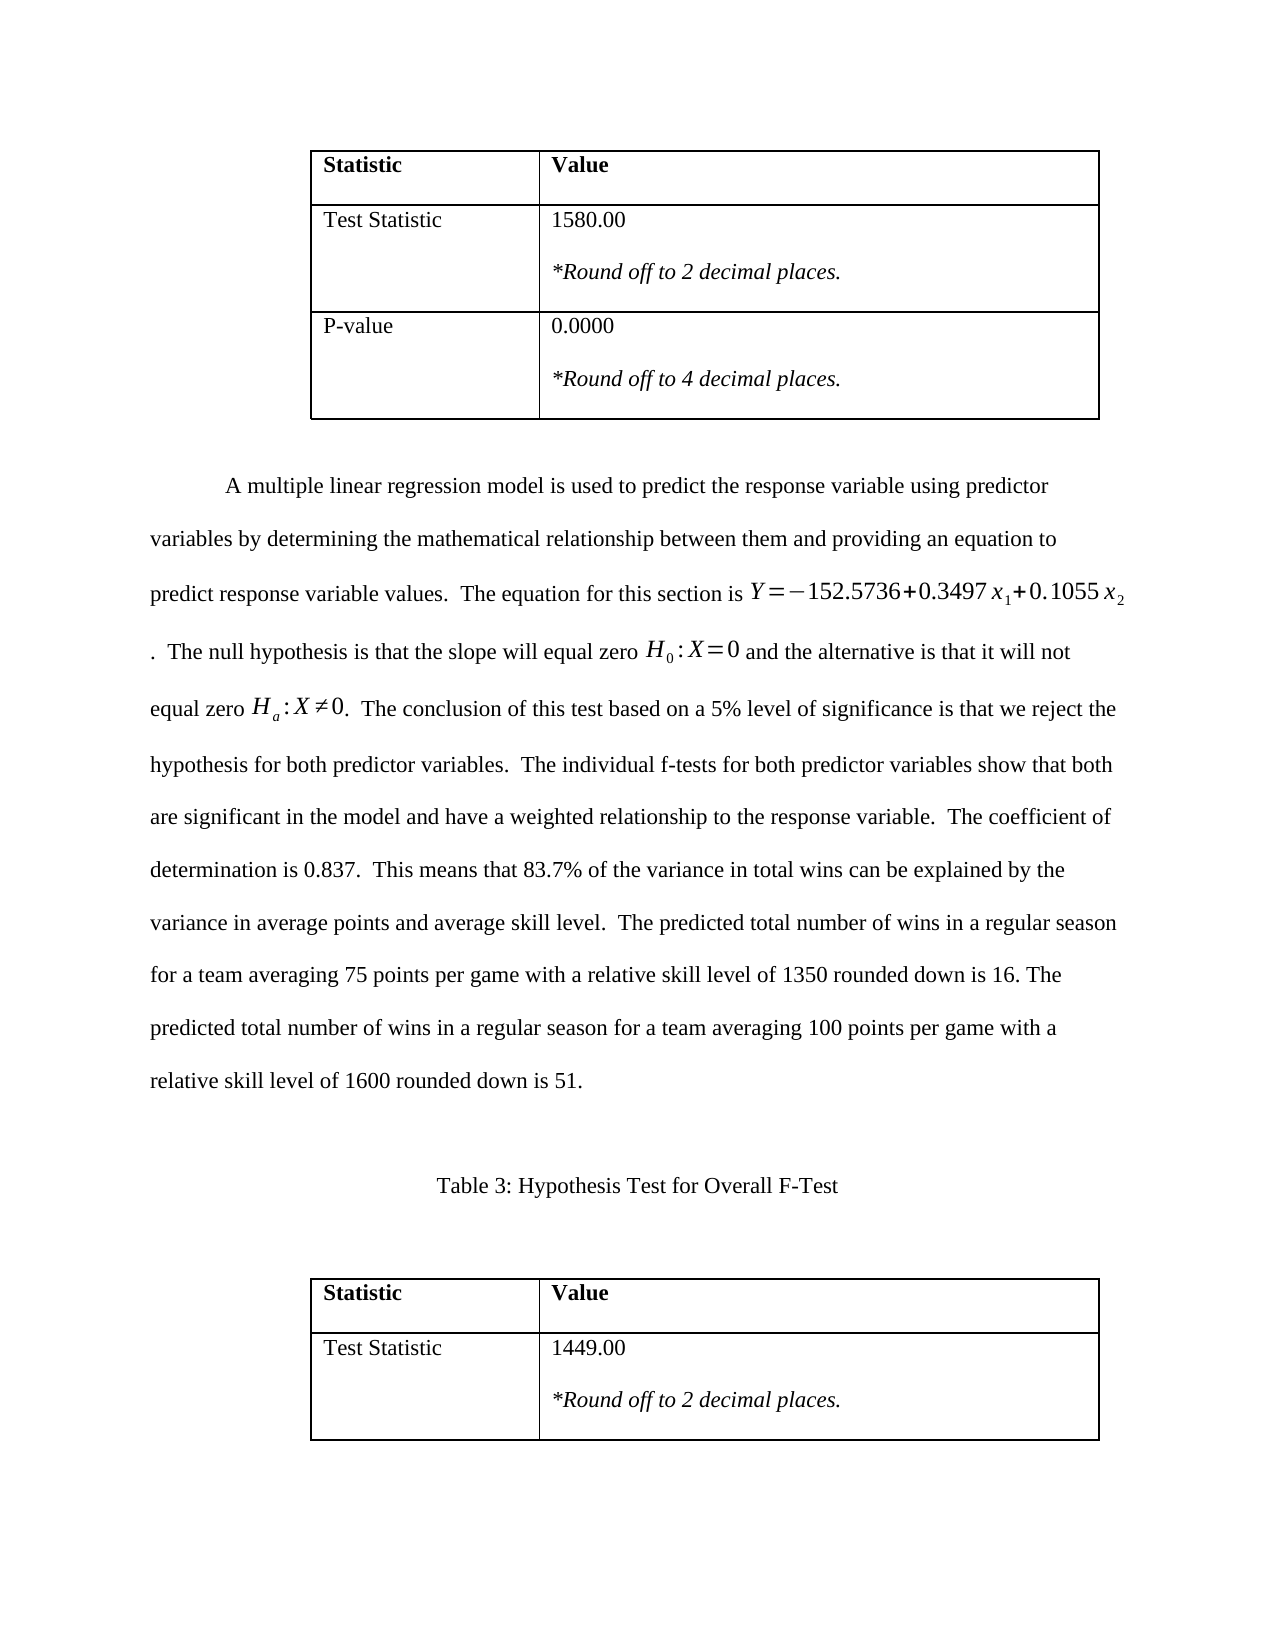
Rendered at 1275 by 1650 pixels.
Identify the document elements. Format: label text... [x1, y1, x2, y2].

table_header Statistic [312, 1280, 539, 1332]
table_cell 1449.00 *Round off to 2 decimal places. [540, 1334, 1098, 1439]
table_cell 1580.00 *Round off to 2 decimal places. [540, 206, 1098, 311]
table_cell Test Statistic [312, 1334, 539, 1439]
table_header Value [540, 152, 1098, 204]
table_cell P-value [312, 313, 539, 418]
table_header Value [540, 1280, 1098, 1332]
table_header Statistic [312, 152, 539, 204]
table_cell 0.0000 *Round off to 4 decimal places. [540, 313, 1098, 418]
text A multiple linear regression model is used to predict the response variable using predictor variables by determining the mathematical relationship between them and providing an equation to predict response variable values. The equation for this section is . The null hypothesis is that the slope will equal zero and the alternative is that it will not equal zero . The conclusion of this test based on a 5% level of significance is that we reject the hypothesis for both predictor variables. The individual f-tests for both predictor variables show that both are significant in the model and have a weighted relationship to the response variable. The coefficient of determination is 0.837. This means that 83.7% of the variance in total wins can be explained by the variance in average points and average skill level. The predicted total number of wins in a regular season for a team averaging 75 points per game with a relative skill level of 1350 rounded down is 16. The predicted total number of wins in a regular season for a team averaging 100 points per game with a relative skill level of 1600 rounded down is 51. [150, 472, 1125, 1093]
table_cell Test Statistic [312, 206, 539, 311]
text Table 3: Hypothesis Test for Overall F-Test [150, 1172, 1125, 1199]
